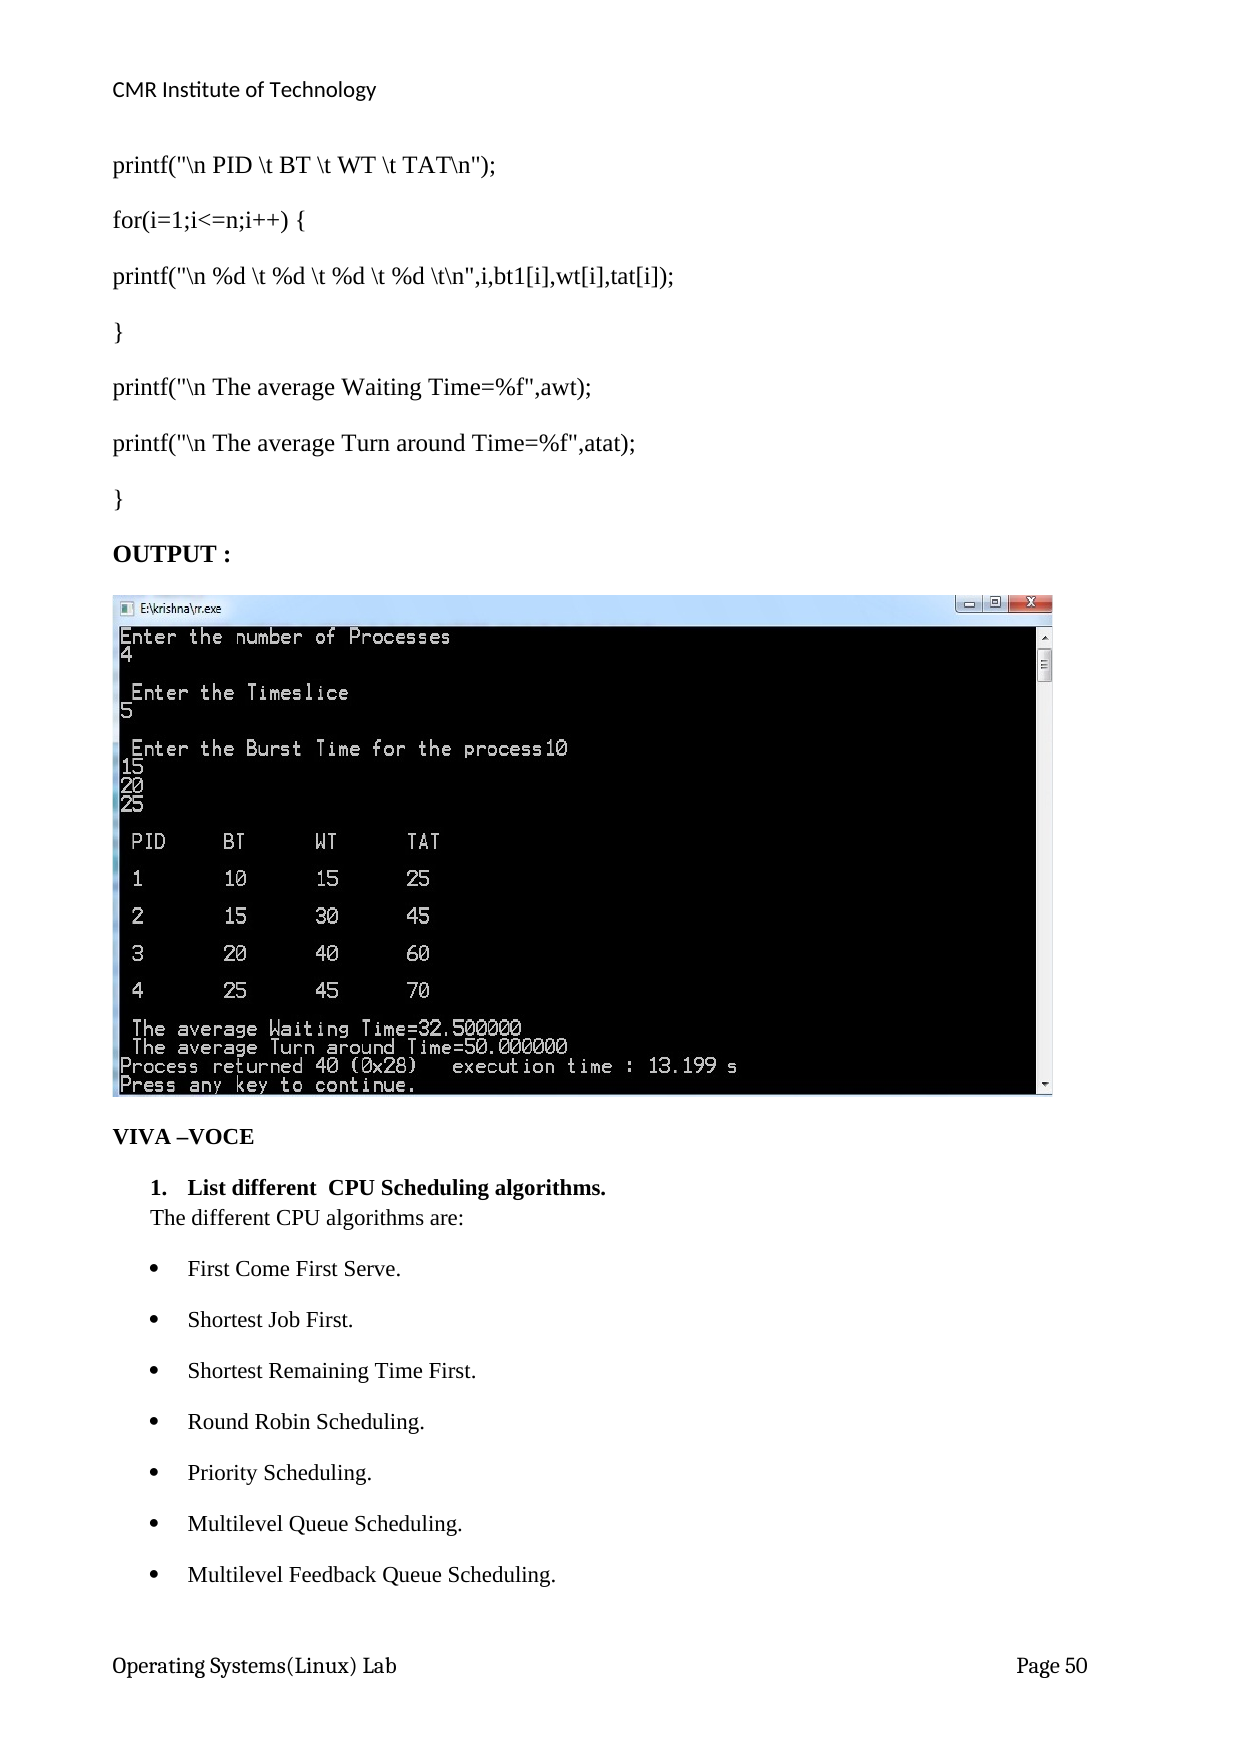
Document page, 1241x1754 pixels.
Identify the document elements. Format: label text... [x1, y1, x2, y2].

text printf("\n The average Turn around Time=%f",atat); [112, 428, 1144, 457]
list Priority Scheduling. [150, 1459, 1130, 1486]
list Multilevel Queue Scheduling. [150, 1511, 1130, 1537]
text } [112, 484, 1144, 512]
list First Come First Serve. [150, 1255, 1130, 1282]
text printf("\n %d \t %d \t %d \t %d \t\n",i,bt1[i],wt[i],tat[i]); [112, 261, 1144, 290]
text } [112, 317, 1144, 346]
text for(i=1;i<=n;i++) { [112, 206, 1144, 234]
list Shortest Remaining Time First. [150, 1357, 1130, 1384]
text OUTPUT : [112, 539, 1144, 568]
list Shortest Job First. [150, 1306, 1130, 1333]
list Round Robin Scheduling. [150, 1408, 1130, 1435]
text printf("\n The average Waiting Time=%f",awt); [112, 372, 1144, 401]
text The different CPU algorithms are: [112, 1204, 1130, 1231]
list List different CPU Scheduling algorithms. [150, 1174, 1130, 1200]
list Multilevel Feedback Queue Scheduling. [150, 1562, 1130, 1588]
picture [112, 595, 1053, 1097]
text VIVA –VOCE [112, 1123, 1130, 1149]
text printf("\n PID \t BT \t WT \t TAT\n"); [112, 150, 1144, 179]
